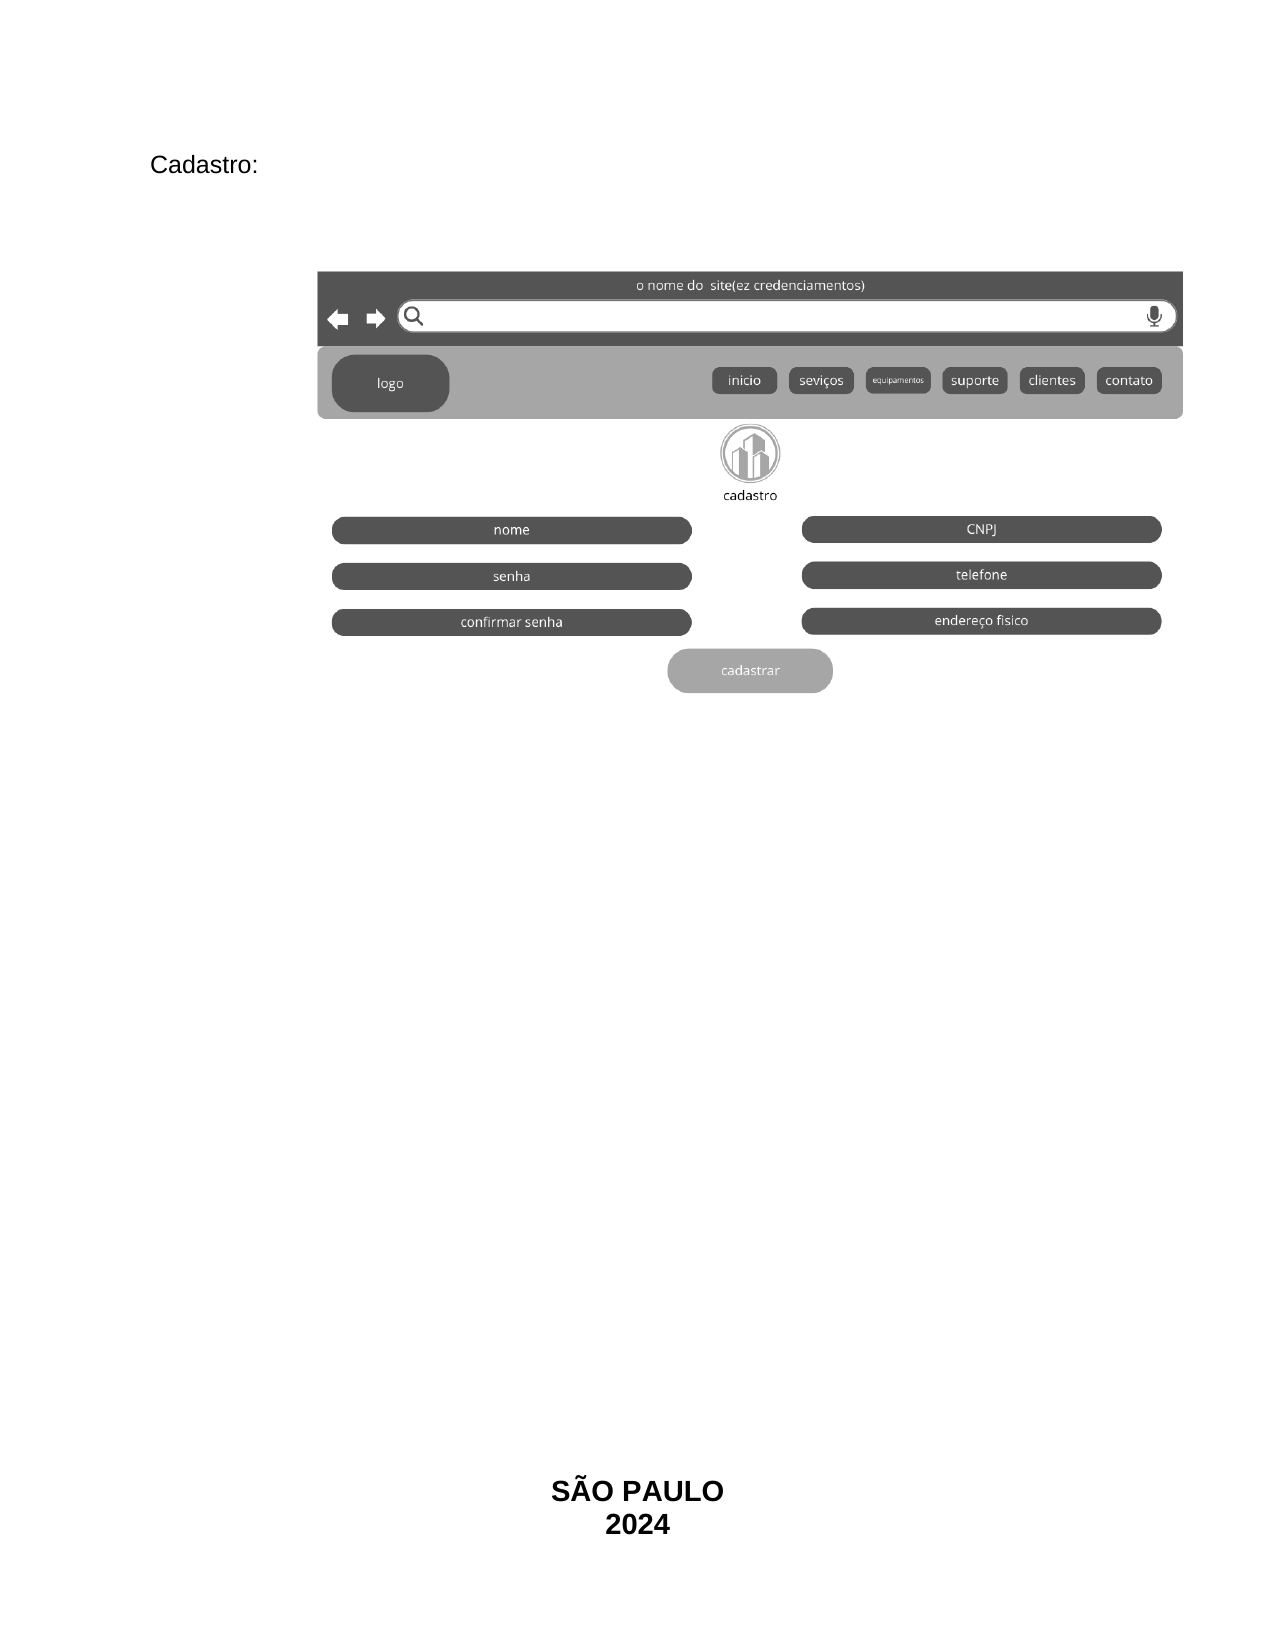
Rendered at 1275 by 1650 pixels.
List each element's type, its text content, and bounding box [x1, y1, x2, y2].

list Cadastro: [150, 150, 1125, 179]
picture [262, 216, 1238, 765]
